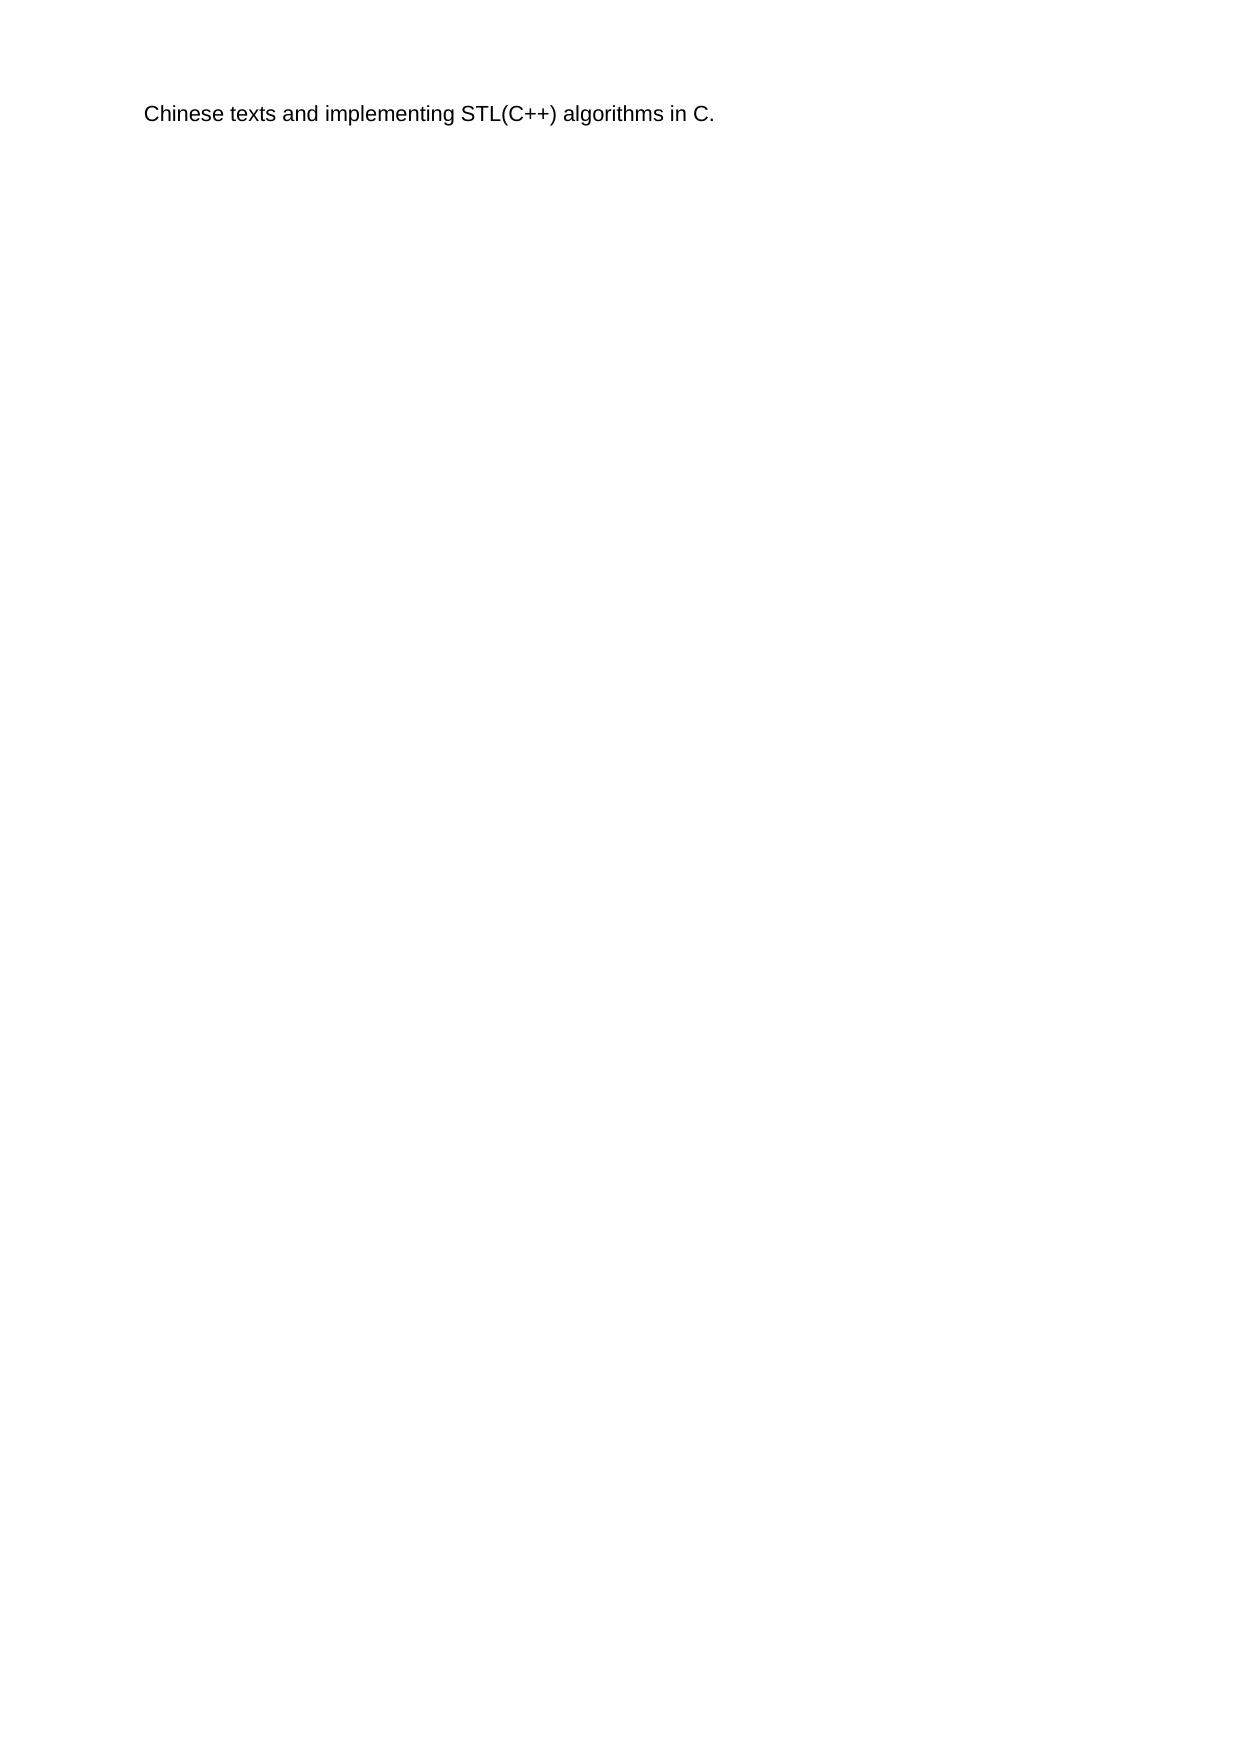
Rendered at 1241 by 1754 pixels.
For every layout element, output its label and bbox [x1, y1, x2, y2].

table_cell [89, 97, 1174, 132]
